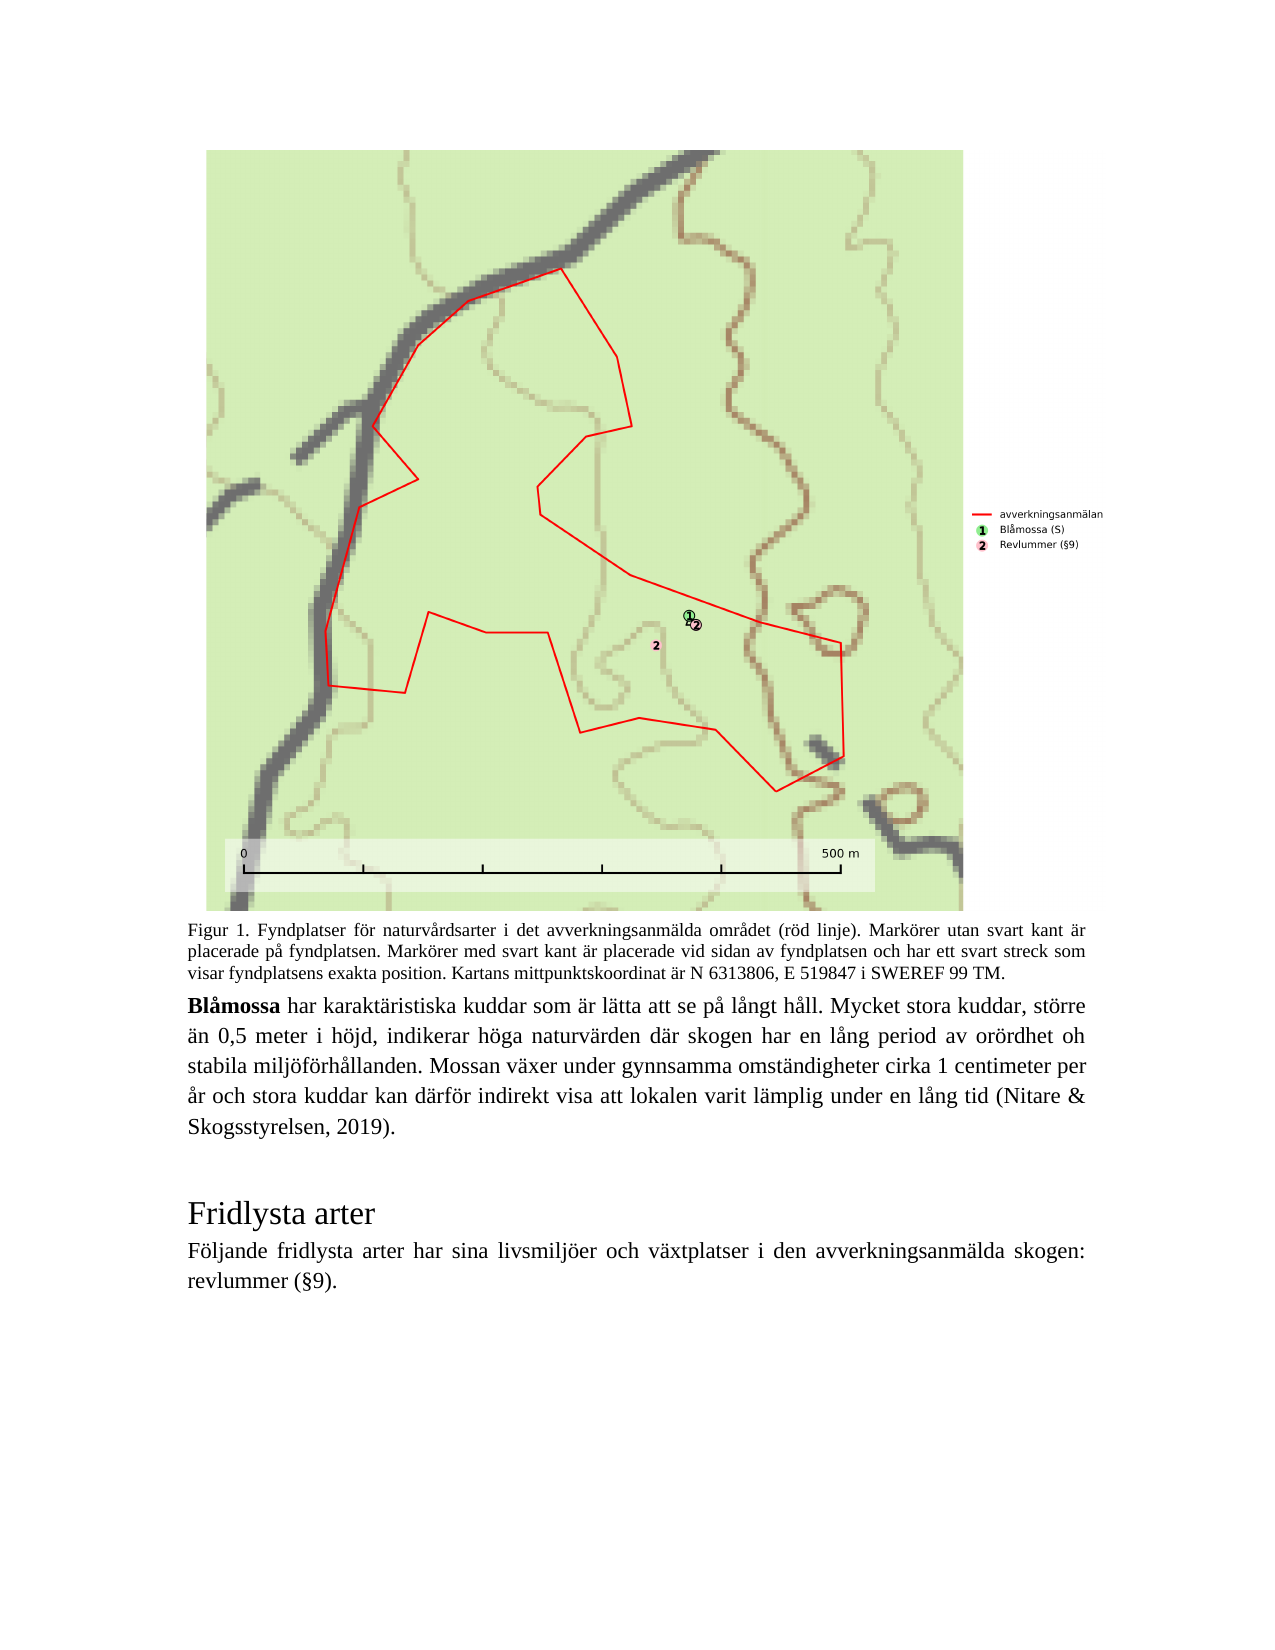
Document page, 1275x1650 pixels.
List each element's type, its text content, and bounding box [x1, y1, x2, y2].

subtitle Fridlysta arter [187, 1193, 1087, 1231]
text Följande fridlysta arter har sina livsmiljöer och växtplatser i den avverkningsanmälda skogen: revlummer (§9). [187, 1237, 1087, 1293]
text Blåmossa har karaktäristiska kuddar som är lätta att se på långt håll. Mycket stora kuddar, större än 0,5 meter i höjd, indikerar höga naturvärden där skogen har en lång period av orördhet oh stabila miljöförhållanden. Mossan växer under gynnsamma omständigheter cirka 1 centimeter per år och stora kuddar kan därför indirekt visa att lokalen varit lämplig under en lång tid (Nitare & Skogsstyrelsen, 2019). [187, 992, 1087, 1139]
text Figur 1. Fyndplatser för naturvårdsarter i det avverkningsanmälda området (röd linje). Markörer utan svart kant är placerade på fyndplatsen. Markörer med svart kant är placerade vid sidan av fyndplatsen och har ett svart streck som visar fyndplatsens exakta position. Kartans mittpunktskoordinat är N 6313806, E 519847 i SWEREF 99 TM. [187, 919, 1087, 983]
picture [206, 150, 1107, 911]
